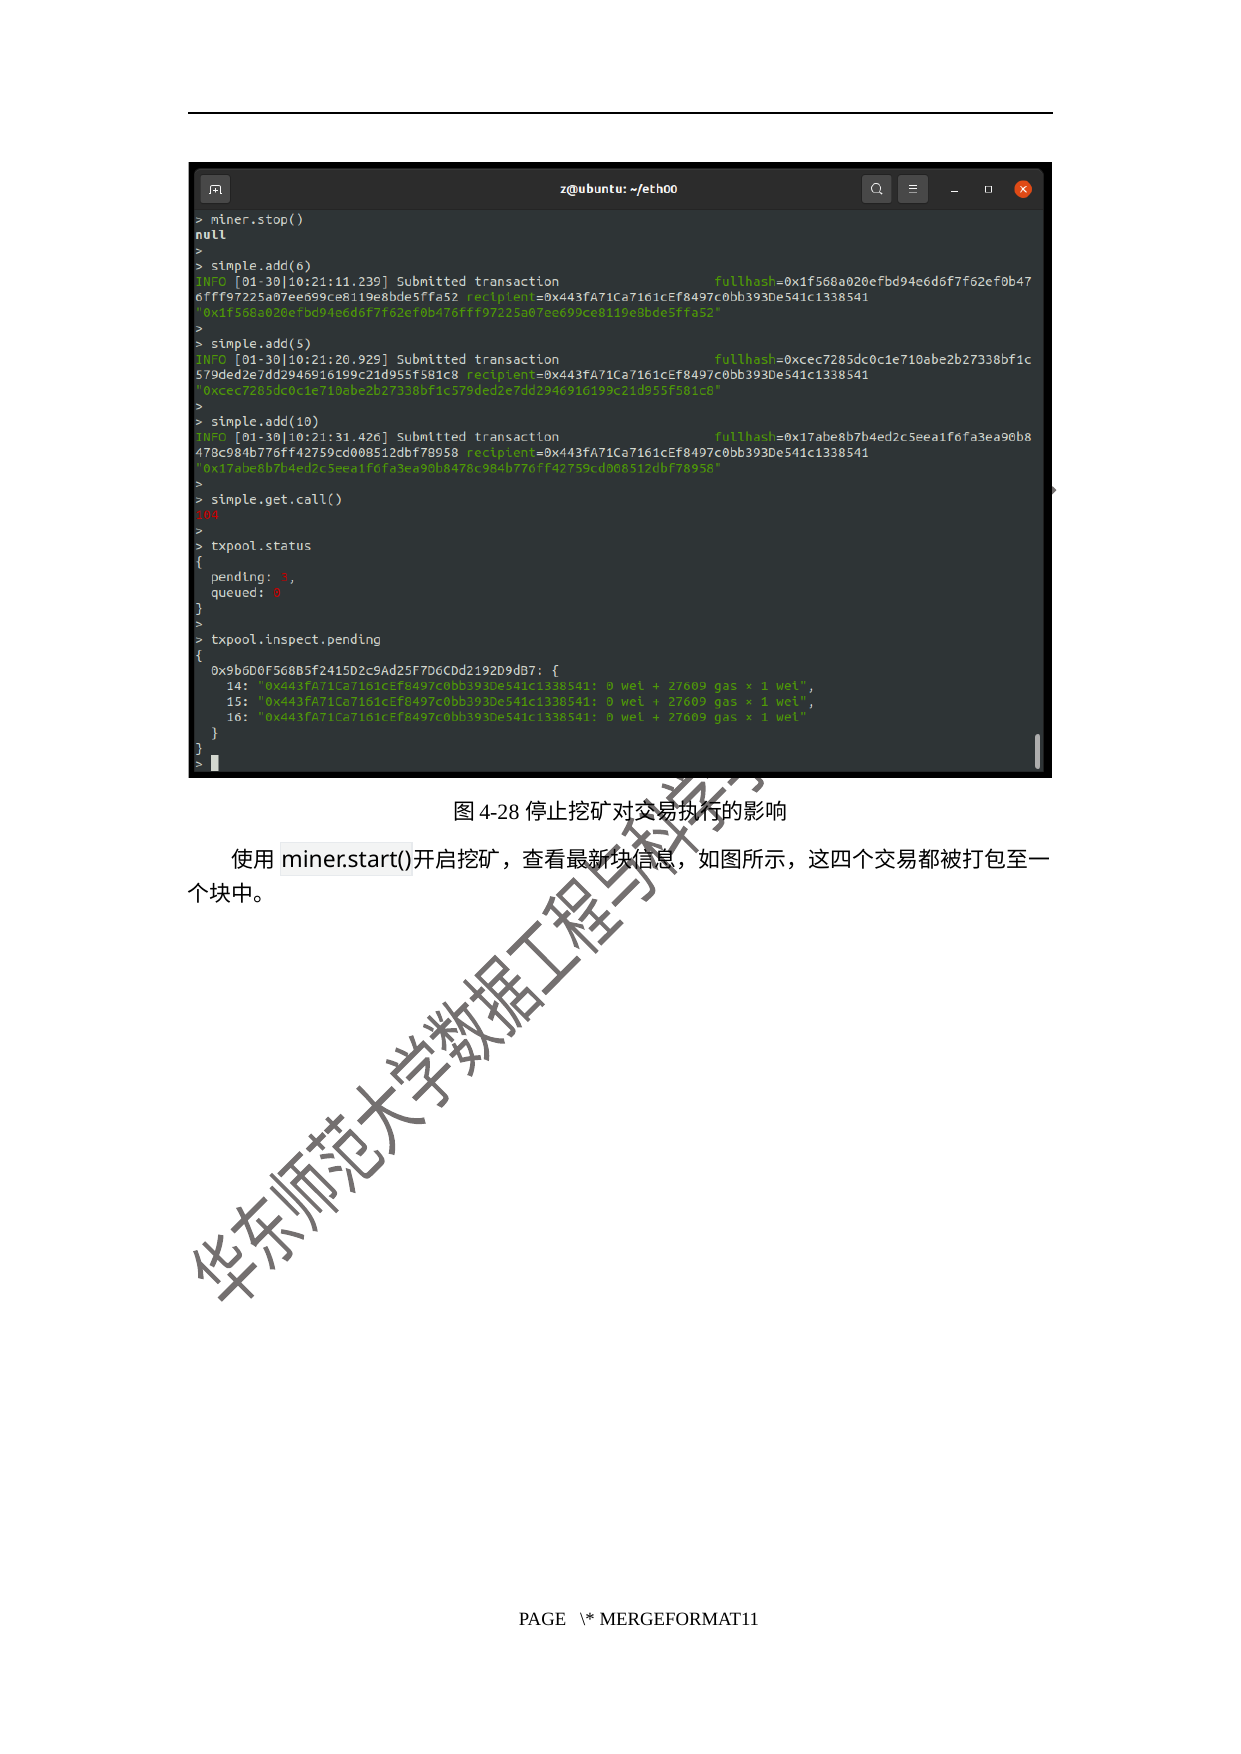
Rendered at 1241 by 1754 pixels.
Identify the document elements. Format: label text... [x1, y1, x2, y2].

text 使用miner.start()开启挖矿，查看最新块信息，如图所示，这四个交易都被打包至一个块中。 [187, 842, 1053, 908]
text 图4-28 停止挖矿对交易执行的影响 [187, 794, 1053, 826]
picture [188, 162, 1052, 778]
